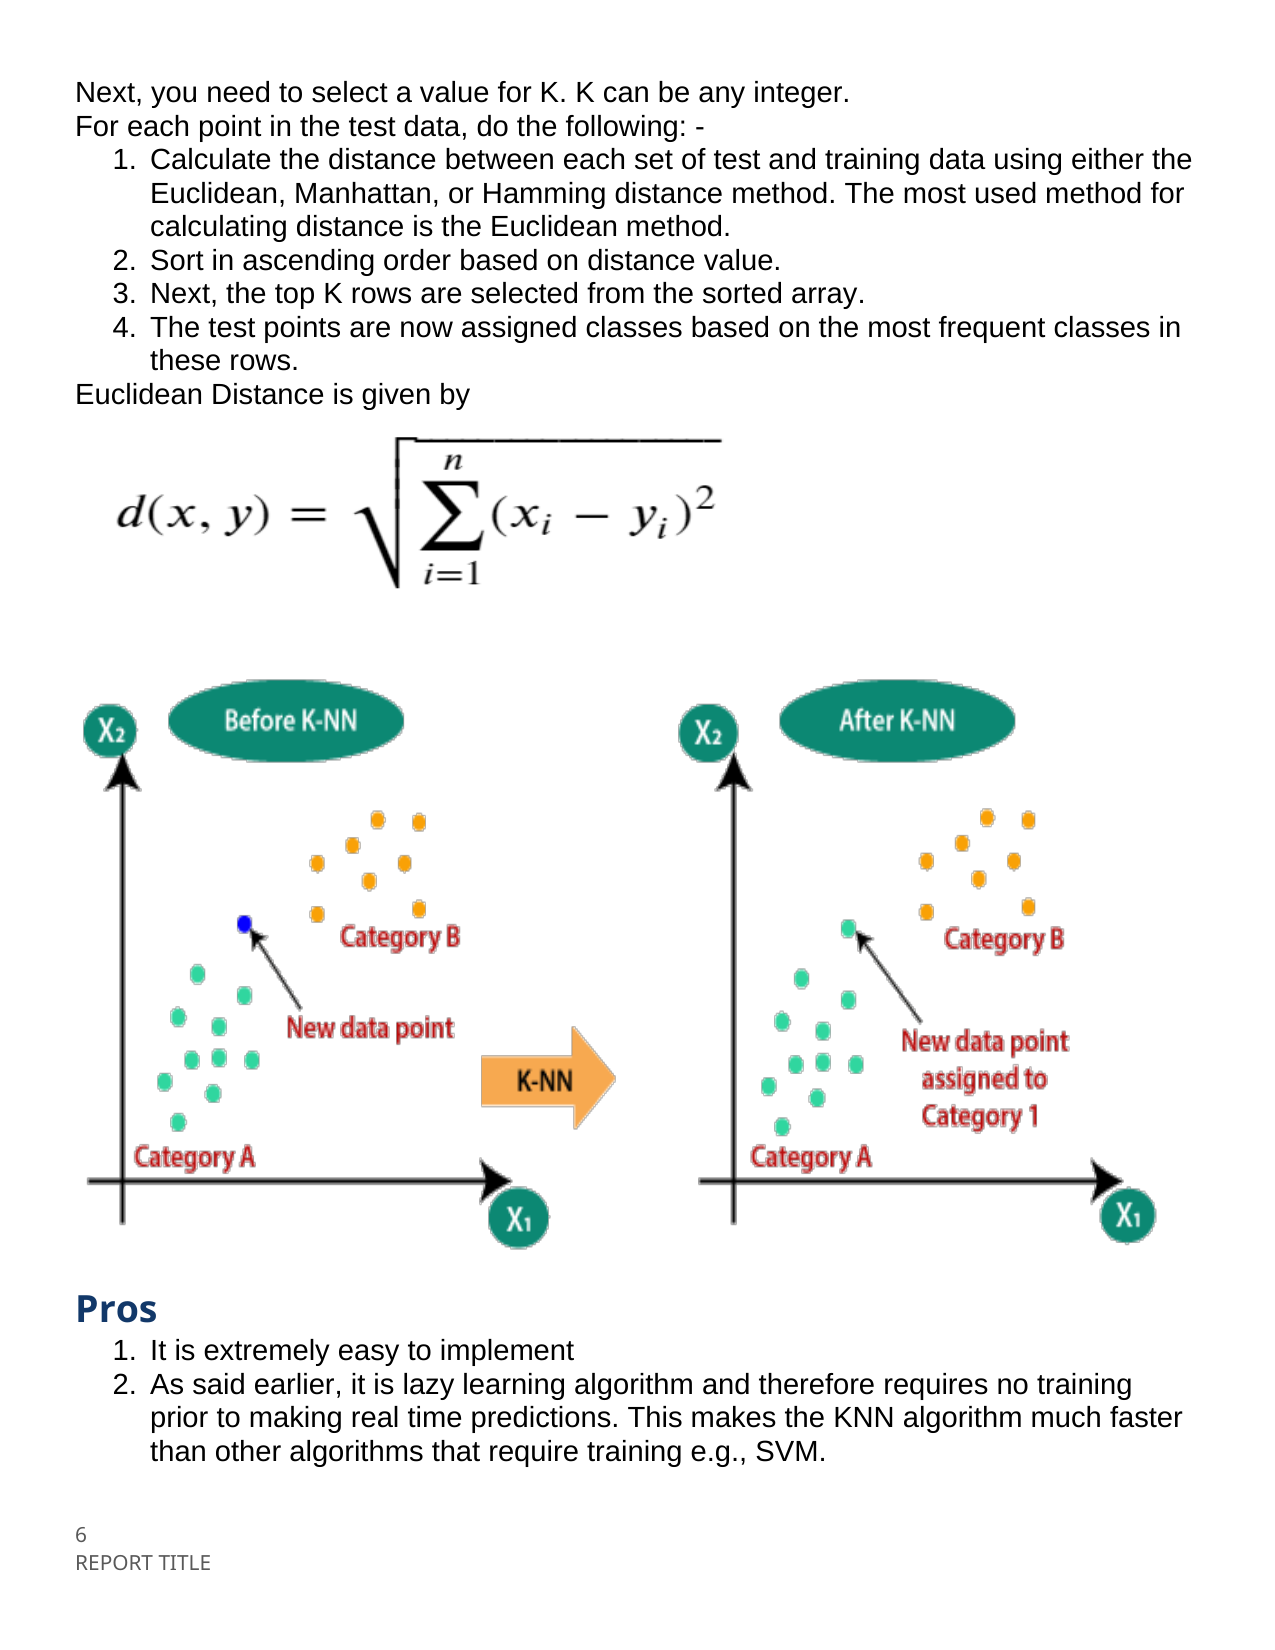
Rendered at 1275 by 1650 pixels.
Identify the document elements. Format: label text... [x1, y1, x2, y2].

text For each point in the test data, do the following: - [75, 108, 1200, 142]
subtitle Pros [75, 1282, 1200, 1333]
text Euclidean Distance is given by [75, 377, 1200, 410]
list Sort in ascending order based on distance value. [112, 243, 1200, 276]
list The test points are now assigned classes based on the most frequent classes in these rows. [112, 310, 1200, 377]
text Next, you need to select a value for K. K can be any integer. [75, 75, 1200, 108]
list It is extremely easy to implement [112, 1333, 1200, 1367]
list Calculate the distance between each set of test and training data using either the Euclidean, Manhattan, or Hamming distance method. The most used method for calculating distance is the Euclidean method. [112, 142, 1200, 243]
list As said earlier, it is lazy learning algorithm and therefore requires no training prior to making real time predictions. This makes the KNN algorithm much faster than other algorithms that require training e.g., SVM. [112, 1367, 1200, 1468]
picture [75, 410, 1159, 1283]
list Next, the top K rows are selected from the sorted array. [112, 276, 1200, 310]
